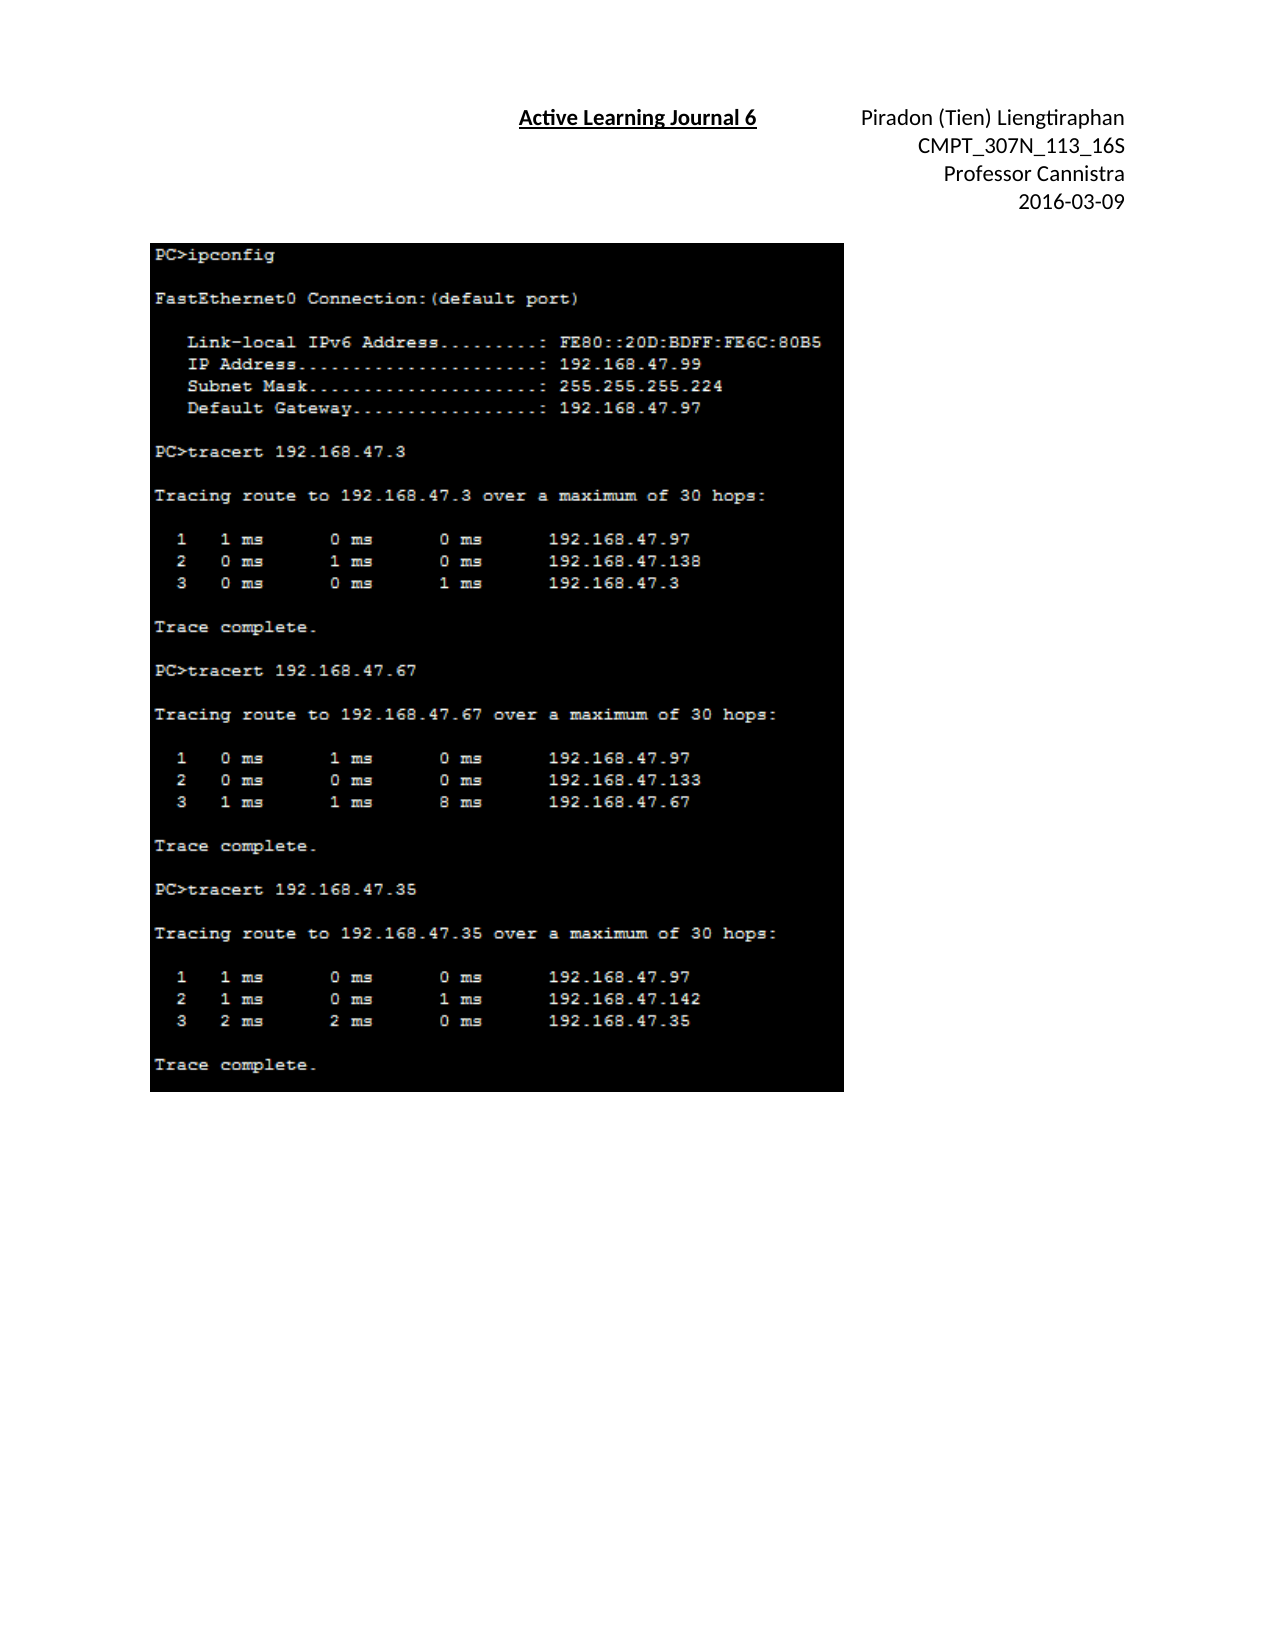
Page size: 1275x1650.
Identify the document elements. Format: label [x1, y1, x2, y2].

picture [150, 243, 844, 1092]
